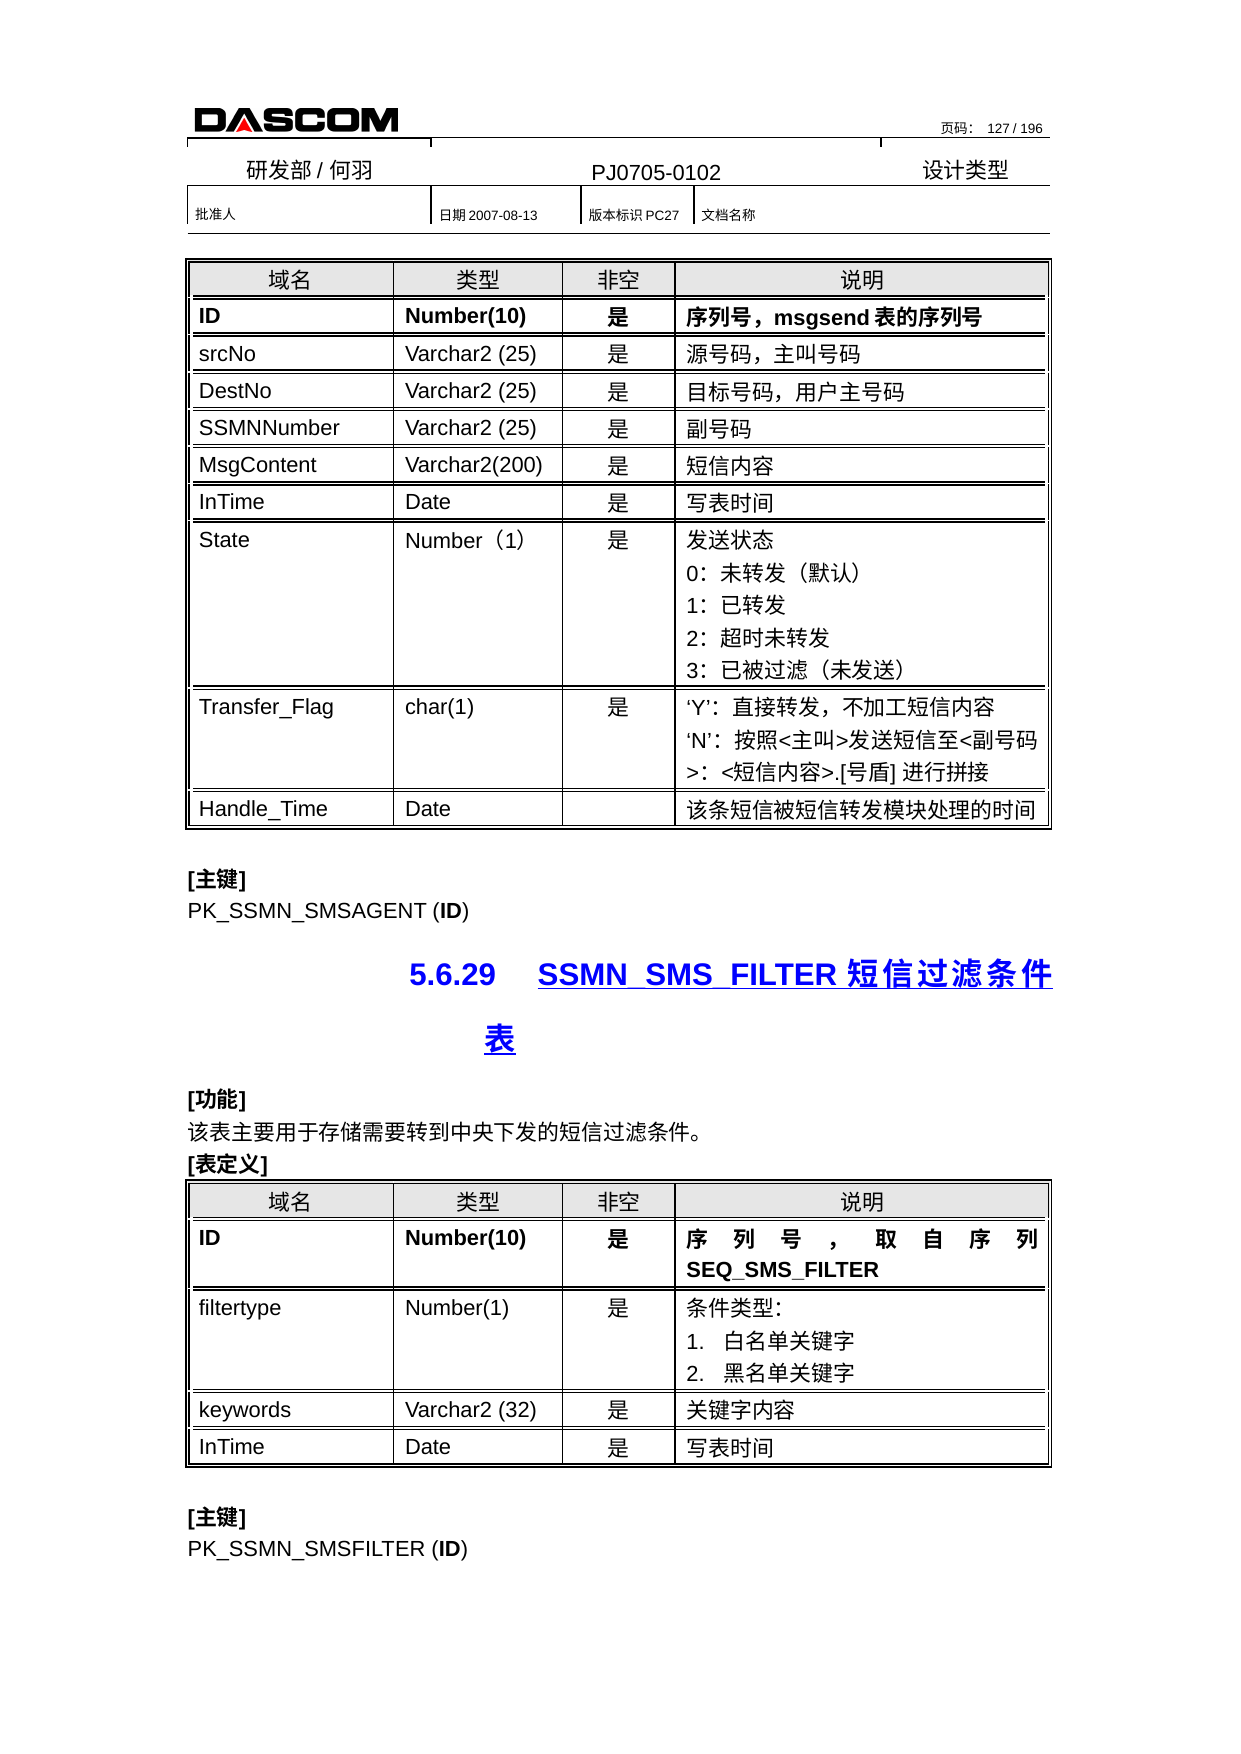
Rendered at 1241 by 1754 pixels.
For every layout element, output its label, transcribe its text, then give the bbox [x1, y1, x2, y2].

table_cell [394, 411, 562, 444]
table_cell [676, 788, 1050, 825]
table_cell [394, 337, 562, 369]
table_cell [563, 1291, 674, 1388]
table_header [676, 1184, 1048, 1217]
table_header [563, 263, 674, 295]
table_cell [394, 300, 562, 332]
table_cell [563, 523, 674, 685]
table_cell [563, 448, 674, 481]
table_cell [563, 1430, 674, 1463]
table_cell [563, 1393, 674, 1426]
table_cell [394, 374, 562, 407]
text [功能] [187, 1082, 1053, 1114]
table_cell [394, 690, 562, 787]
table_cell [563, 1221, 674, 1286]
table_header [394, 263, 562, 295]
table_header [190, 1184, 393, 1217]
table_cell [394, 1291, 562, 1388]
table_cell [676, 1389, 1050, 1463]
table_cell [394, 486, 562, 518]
text [主键] [187, 862, 1053, 894]
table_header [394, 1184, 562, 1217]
text PK_SSMN_SMSFILTER (ID) [187, 1532, 1053, 1565]
picture [194, 108, 398, 132]
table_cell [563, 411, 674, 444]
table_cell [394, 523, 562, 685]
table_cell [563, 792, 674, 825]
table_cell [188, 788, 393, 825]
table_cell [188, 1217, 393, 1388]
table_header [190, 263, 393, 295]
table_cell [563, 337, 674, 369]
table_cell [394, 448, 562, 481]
text [主键] [187, 1500, 1053, 1532]
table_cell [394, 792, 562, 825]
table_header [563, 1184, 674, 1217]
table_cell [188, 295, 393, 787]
text 该表主要用于存储需要转到中央下发的短信过滤条件。 [187, 1114, 1053, 1147]
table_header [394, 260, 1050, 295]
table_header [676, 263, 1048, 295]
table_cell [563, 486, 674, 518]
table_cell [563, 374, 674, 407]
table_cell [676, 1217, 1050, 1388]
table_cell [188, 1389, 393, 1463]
subtitle SSMN_SMS_FILTER短信过滤条件表 [409, 939, 1053, 1069]
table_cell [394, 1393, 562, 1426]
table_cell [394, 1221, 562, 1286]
text PK_SSMN_SMSAGENT (ID) [187, 894, 1053, 927]
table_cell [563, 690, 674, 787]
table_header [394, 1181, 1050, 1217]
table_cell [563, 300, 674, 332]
text [表定义] [187, 1147, 1053, 1179]
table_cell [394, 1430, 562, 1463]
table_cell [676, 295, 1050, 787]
